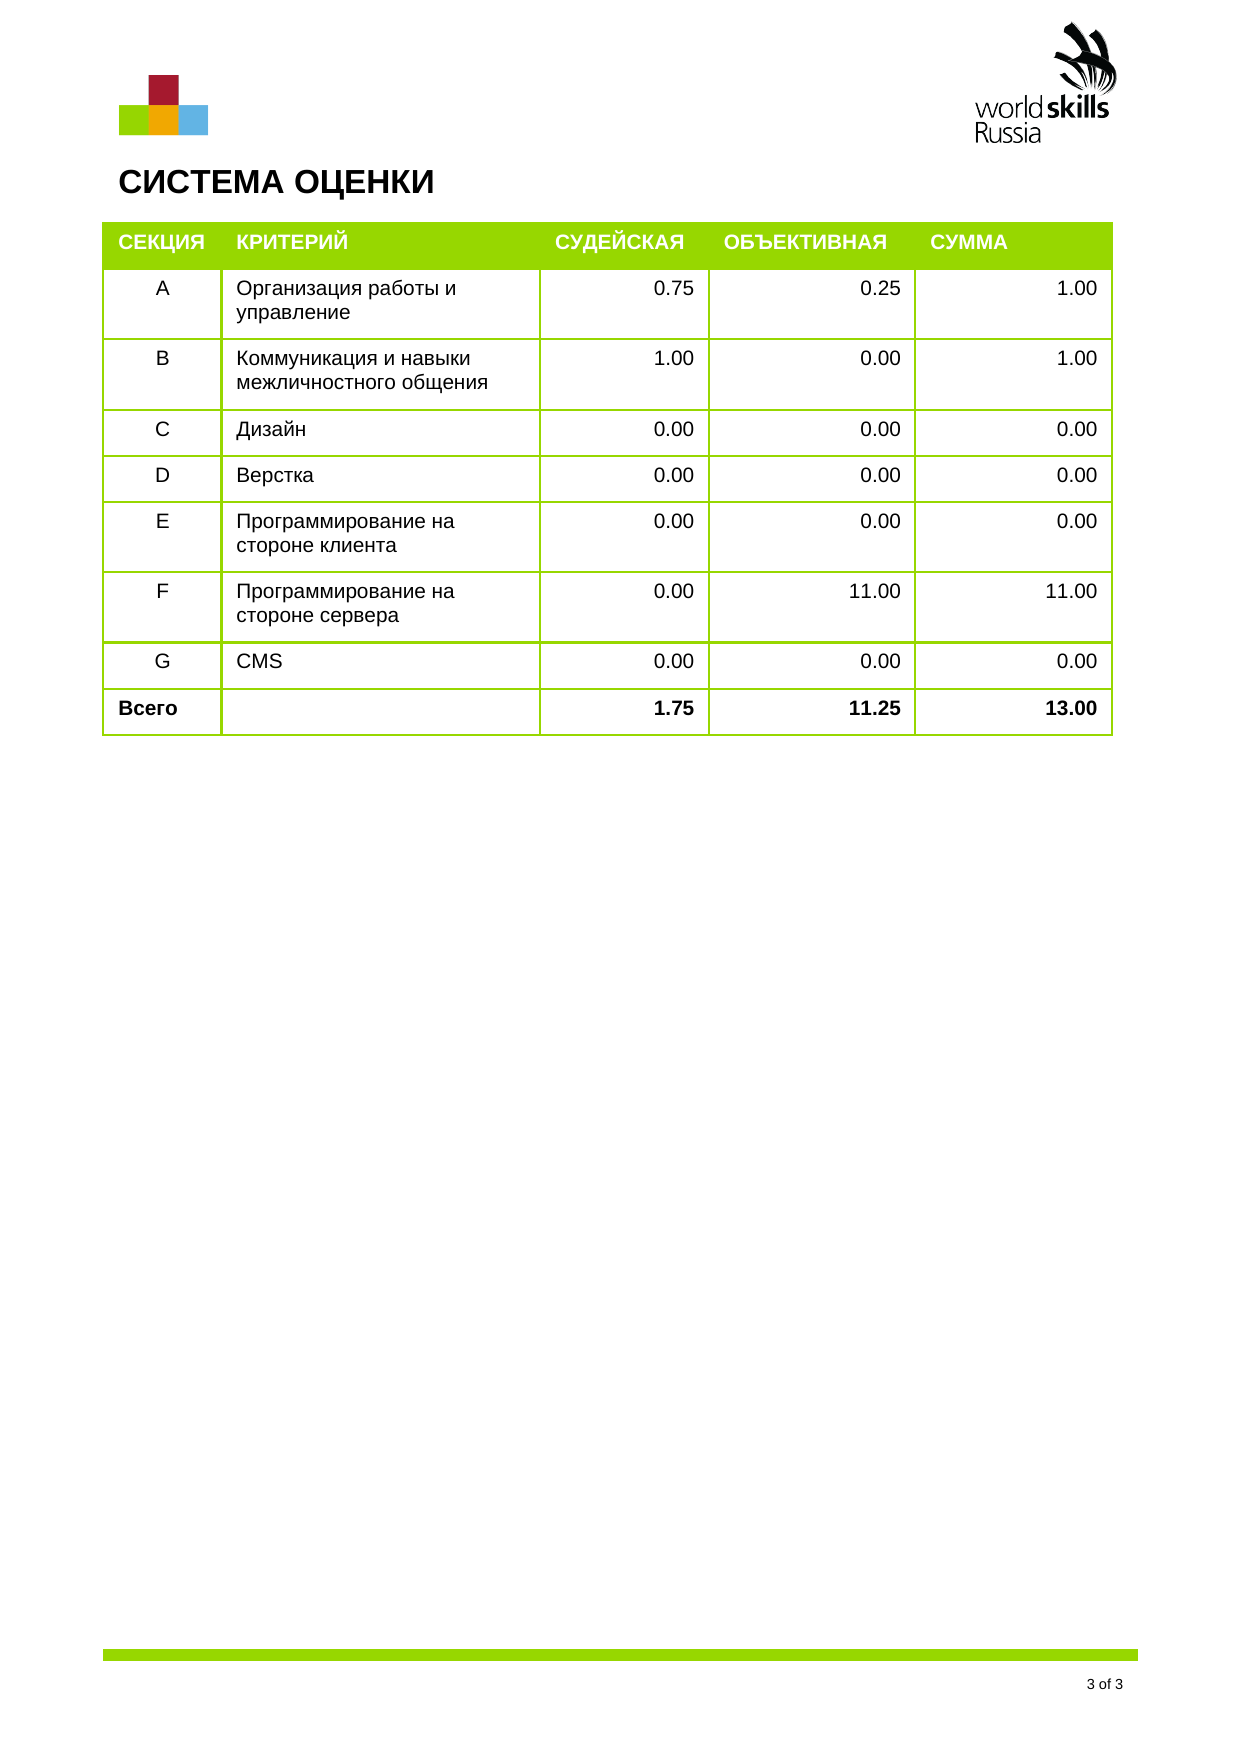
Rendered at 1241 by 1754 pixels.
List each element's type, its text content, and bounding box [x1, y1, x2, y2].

list СИСТЕМА ОЦЕНКИ [118, 162, 1122, 201]
table_header критерий [223, 224, 539, 268]
table_cell G [104, 644, 220, 688]
table_cell Всего [104, 690, 220, 734]
table_cell 1.75 [541, 690, 708, 734]
table_cell 0.00 [710, 411, 914, 455]
table_cell 0.00 [710, 503, 914, 571]
table_cell 0.25 [710, 270, 914, 338]
table_cell 0.00 [916, 411, 1111, 455]
table_cell B [104, 340, 220, 408]
table_cell 11.25 [710, 690, 914, 734]
table_cell 0.00 [541, 573, 708, 641]
table_cell Дизайн [223, 411, 539, 455]
table_header секция [104, 224, 220, 268]
table_cell 11.00 [916, 573, 1111, 641]
table_cell Е [104, 503, 220, 571]
table_cell 1.00 [916, 270, 1111, 338]
table_cell 0.00 [916, 503, 1111, 571]
table_cell CMS [223, 644, 539, 688]
table_cell 0.00 [541, 644, 708, 688]
table_header сумма [916, 224, 1111, 268]
table_cell A [104, 270, 220, 338]
table_cell D [104, 457, 220, 501]
table_cell Программирование на стороне сервера [223, 573, 539, 641]
table_cell 0.00 [916, 644, 1111, 688]
table_cell 11.00 [710, 573, 914, 641]
table_cell Организация работы и управление [223, 270, 539, 338]
table_cell Верстка [223, 457, 539, 501]
table_header судейская [541, 224, 708, 268]
table_cell 0.00 [710, 340, 914, 408]
table_cell 0.00 [710, 644, 914, 688]
picture [975, 21, 1117, 162]
table_cell [223, 690, 539, 734]
table_cell 0.00 [541, 503, 708, 571]
table_cell 1.00 [541, 340, 708, 408]
table_cell Коммуникация и навыки межличностного общения [223, 340, 539, 408]
table_cell 0.75 [541, 270, 708, 338]
table_cell С [104, 411, 220, 455]
table_header объективная [710, 224, 914, 268]
table_cell 1.00 [916, 340, 1111, 408]
picture [118, 59, 209, 152]
table_cell F [104, 573, 220, 641]
table_cell 0.00 [710, 457, 914, 501]
table_cell 0.00 [916, 457, 1111, 501]
table_cell Программирование на стороне клиента [223, 503, 539, 571]
table_cell 0.00 [541, 457, 708, 501]
table_cell 0.00 [541, 411, 708, 455]
table_cell 13.00 [916, 690, 1111, 734]
